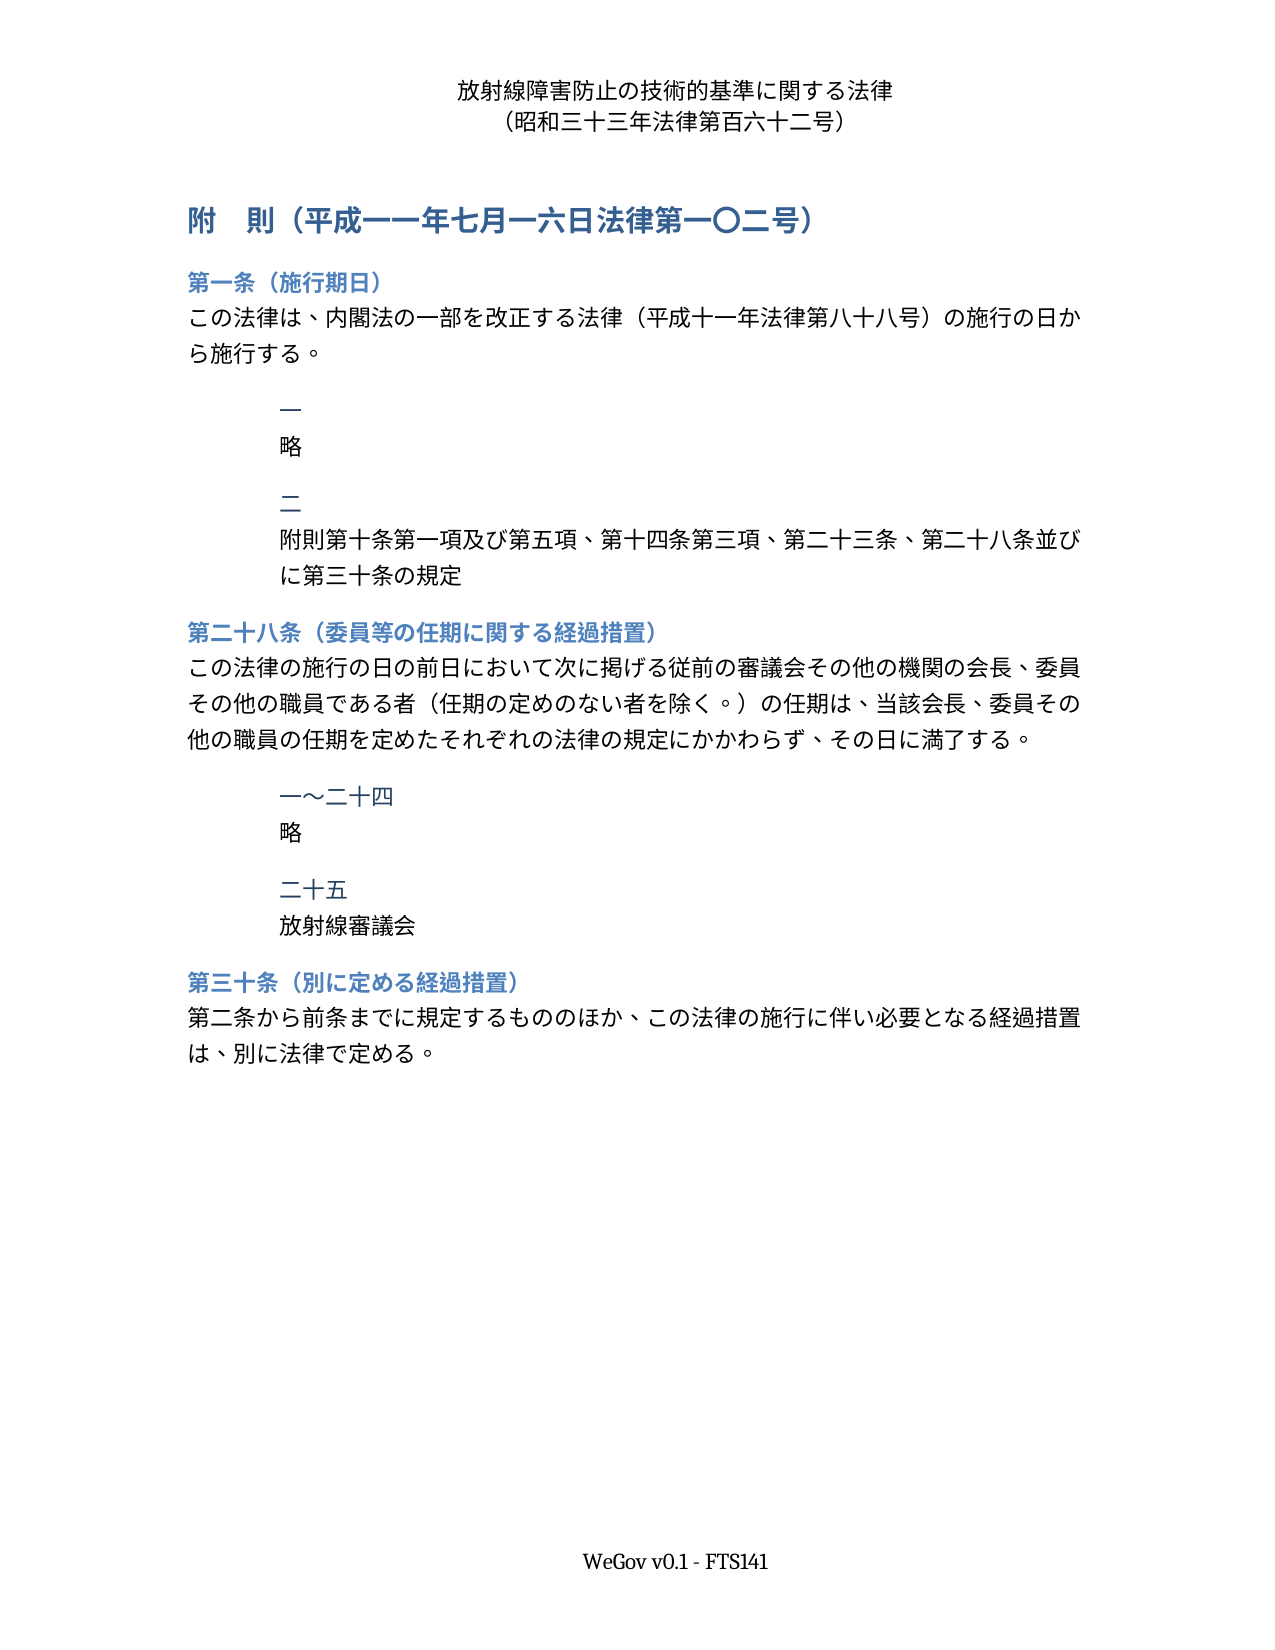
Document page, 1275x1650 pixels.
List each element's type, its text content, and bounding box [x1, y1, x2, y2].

subtitle 二十五 [279, 874, 1087, 905]
text 附則第十条第一項及び第五項、第十四条第三項、第二十三条、第二十八条並びに第三十条の規定 [279, 524, 1087, 591]
subtitle 一 [279, 395, 1087, 426]
subtitle 一～二十四 [279, 781, 1087, 812]
text この法律は、内閣法の一部を改正する法律（平成十一年法律第八十八号）の施行の日から施行する。 [187, 302, 1087, 369]
text 放射線審議会 [279, 910, 1087, 941]
subtitle 二 [279, 488, 1087, 519]
text 略 [279, 431, 1087, 462]
subtitle 第二十八条（委員等の任期に関する経過措置） [187, 616, 1087, 648]
text 略 [279, 817, 1087, 848]
subtitle 第三十条（別に定める経過措置） [187, 966, 1087, 998]
subtitle 附 則（平成一一年七月一六日法律第一〇二号） [187, 200, 1087, 240]
text 第二条から前条までに規定するもののほか、この法律の施行に伴い必要となる経過措置は、別に法律で定める。 [187, 1002, 1087, 1069]
subtitle 第一条（施行期日） [187, 266, 1087, 298]
text この法律の施行の日の前日において次に掲げる従前の審議会その他の機関の会長、委員その他の職員である者（任期の定めのない者を除く。）の任期は、当該会長、委員その他の職員の任期を定めたそれぞれの法律の規定にかかわらず、その日に満了する。 [187, 652, 1087, 756]
